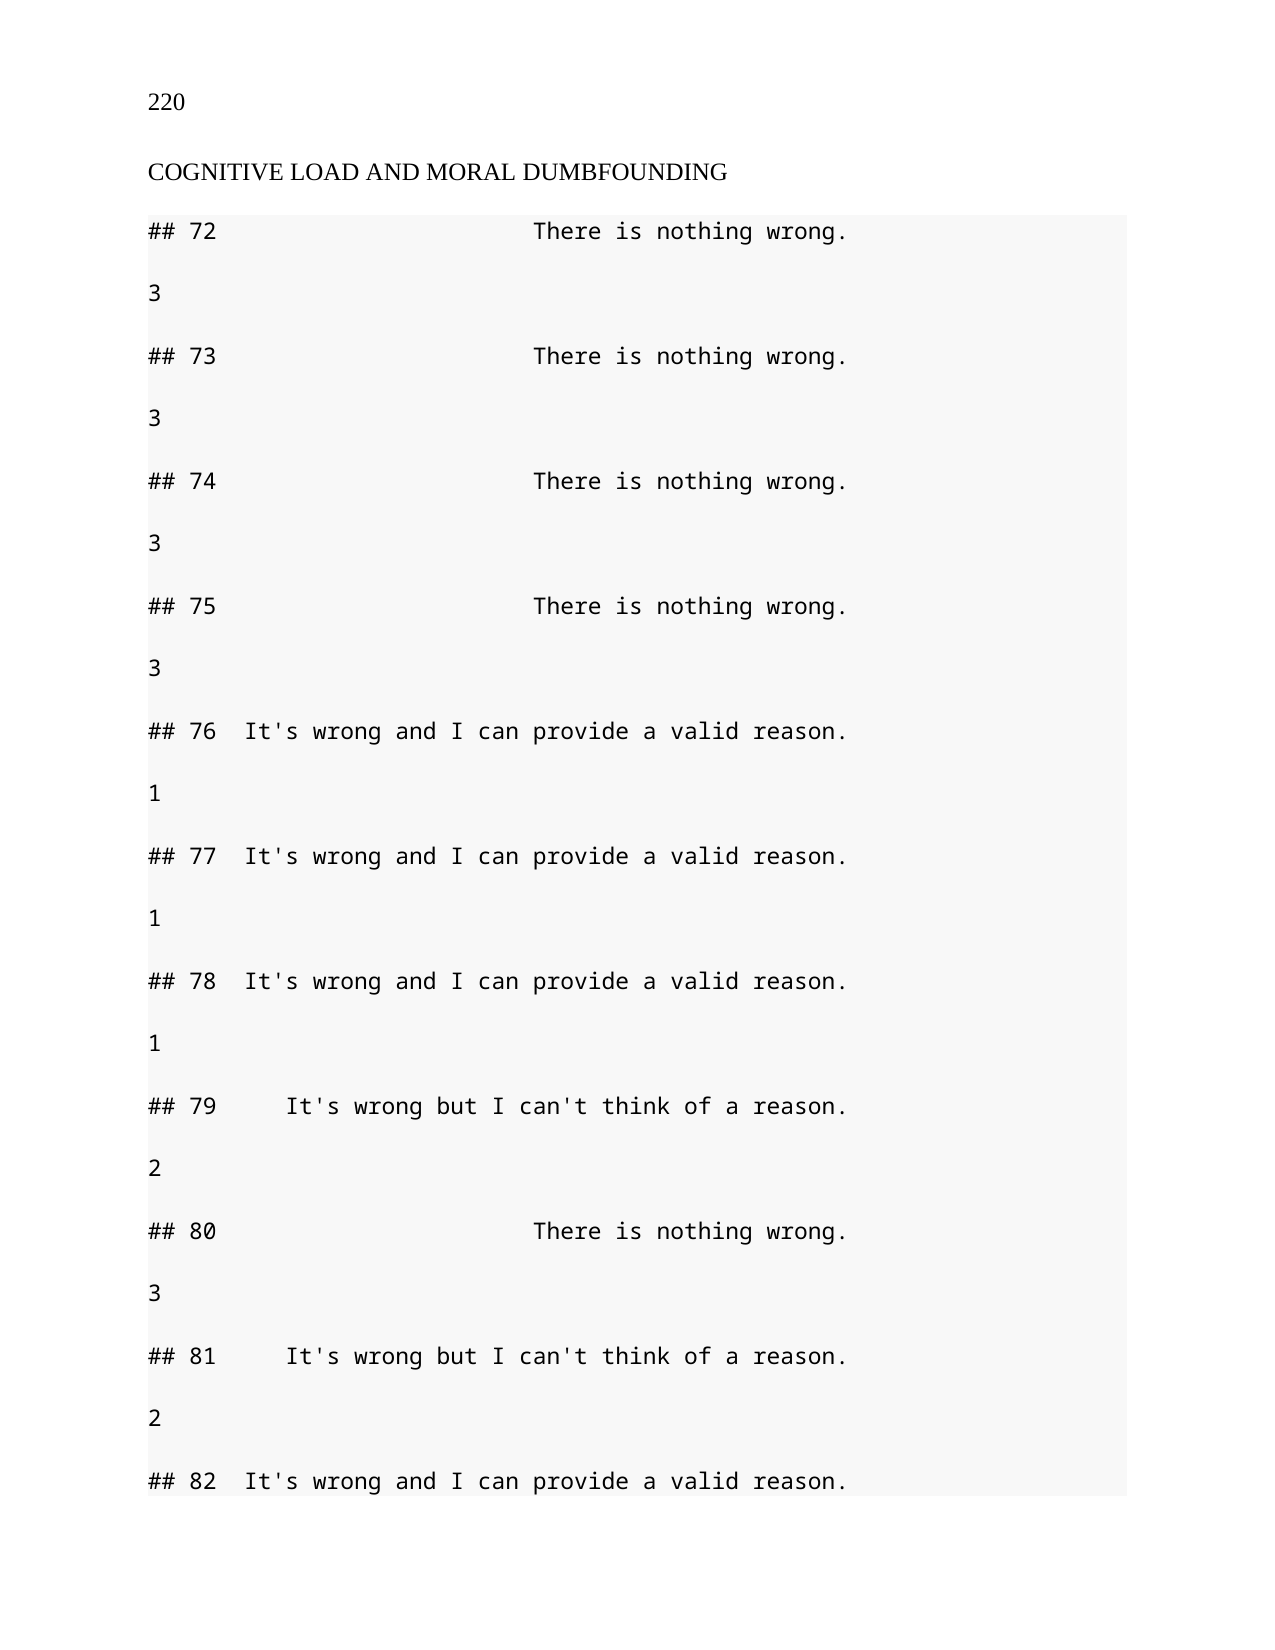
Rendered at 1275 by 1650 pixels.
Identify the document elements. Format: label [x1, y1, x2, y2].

text [148, 215, 1127, 1496]
